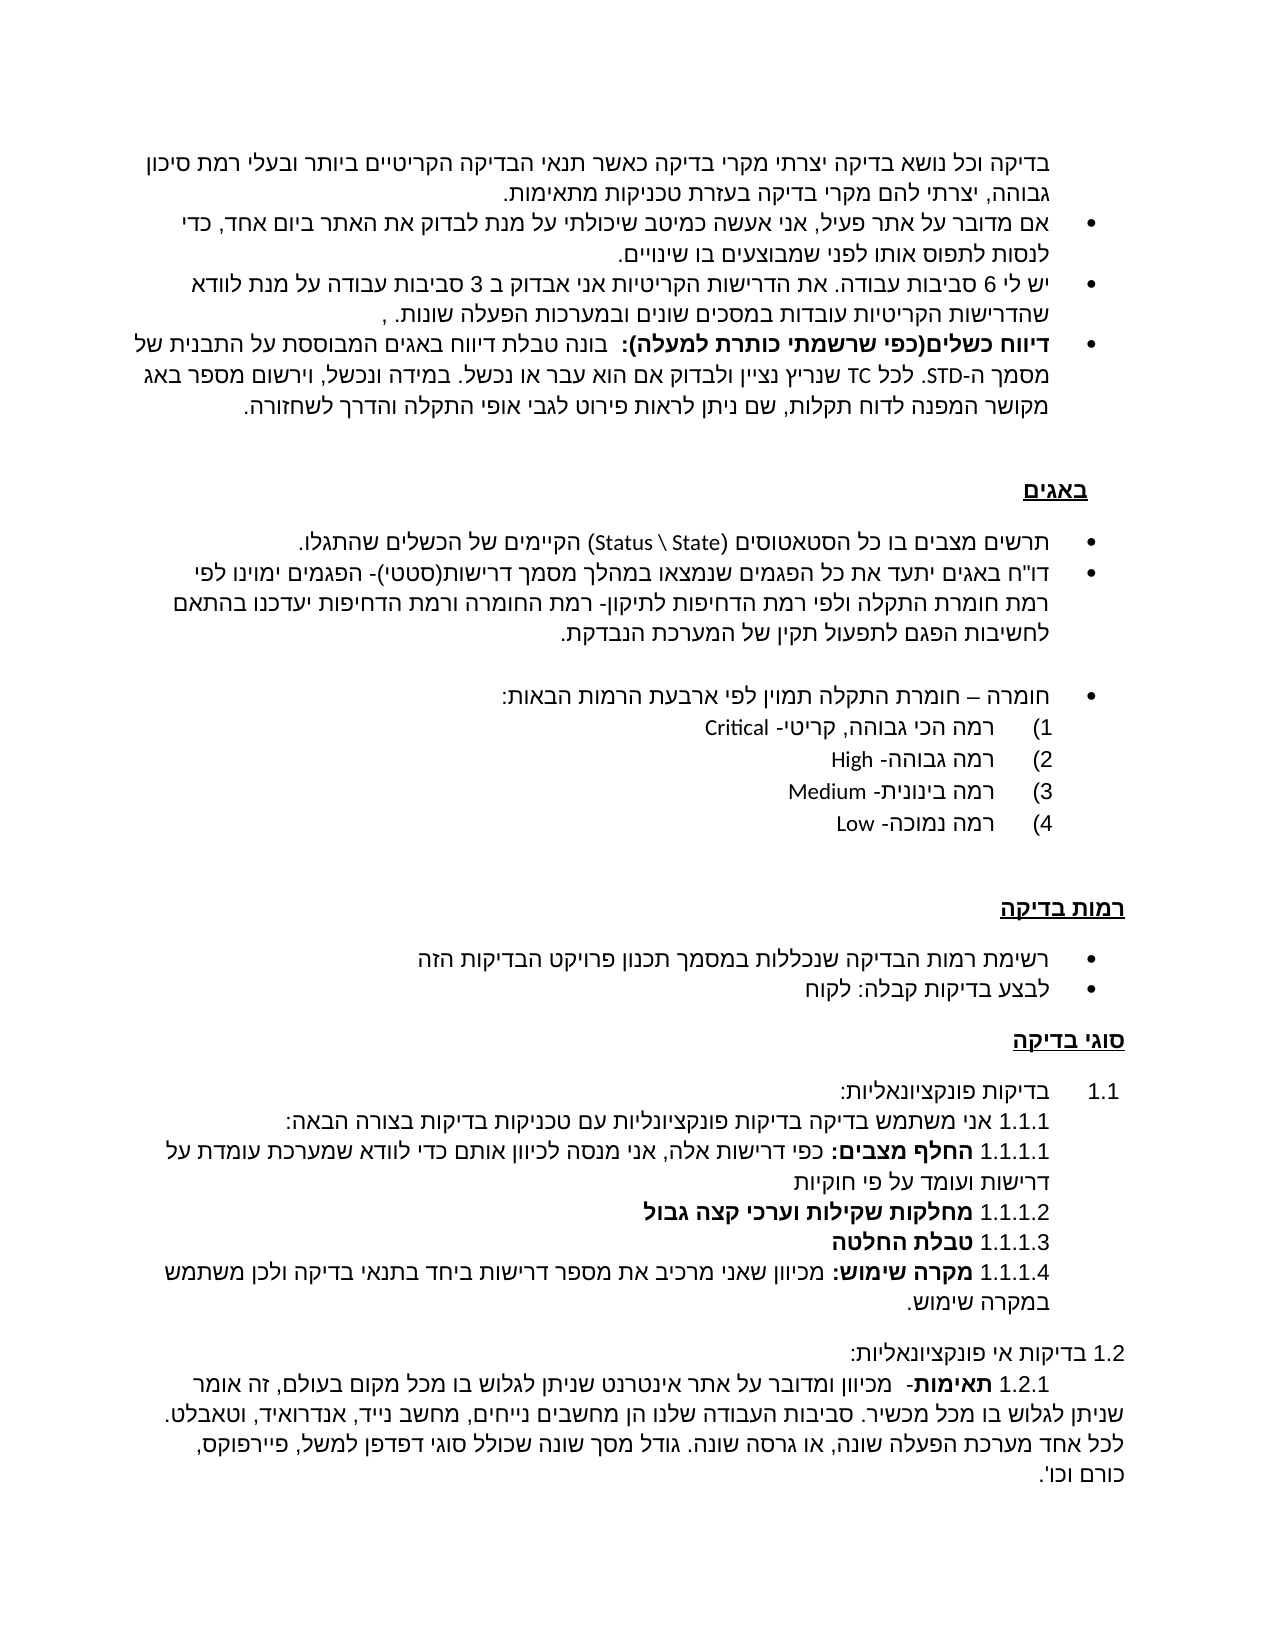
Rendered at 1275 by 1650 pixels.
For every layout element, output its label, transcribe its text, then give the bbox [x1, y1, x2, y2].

list רמה הכי גבוהה, קריטי- Critical [150, 713, 1032, 741]
list רשימת רמות הבדיקה שנכללות במסמך תכנון פרויקט הבדיקות הזה [150, 946, 1087, 972]
list יש לי 6 סביבות עבודה. את הדרישות הקריטיות אני אבדוק ב 3 סביבות עבודה על מנת לוודא שהדרישות הקריטיות עובדות במסכים שונים ובמערכות הפעלה שונות. , [150, 271, 1087, 327]
list 1.1.1.4 מקרה שימוש: מכיוון שאני מרכיב את מספר דרישות ביחד בתנאי בדיקה ולכן משתמש במקרה שימוש. [150, 1259, 1050, 1316]
list רמה נמוכה- Low [150, 809, 1032, 837]
list דו"ח באגים יתעד את כל הפגמים שנמצאו במהלך מסמך דרישות(סטטי)- הפגמים ימוינו לפי רמת חומרת התקלה ולפי רמת הדחיפות לתיקון- רמת החומרה ורמת הדחיפות יעדכנו בהתאם לחשיבות הפגם לתפעול תקין של המערכת הנבדקת. [150, 560, 1087, 647]
list אם מדובר על אתר פעיל, אני אעשה כמיטב שיכולתי על מנת לבדוק את האתר ביום אחד, כדי לנסות לתפוס אותו לפני שמבוצעים בו שינויים. [150, 210, 1087, 267]
list רמה בינונית- Medium [150, 777, 1032, 805]
list 1.1.1.2 מחלקות שקילות וערכי קצה גבול [150, 1199, 1050, 1225]
list 1.1.1.3 טבלת החלטה [150, 1229, 1050, 1255]
list לבצע בדיקות קבלה: לקוח [150, 976, 1087, 1002]
list חומרה – חומרת התקלה תמוין לפי ארבעת הרמות הבאות: [150, 683, 1087, 709]
text סוגי בדיקה [150, 1027, 1125, 1053]
list דיווח כשלים(כפי שרשמתי כותרת למעלה): בונה טבלת דיווח באגים המבוססת על התבנית של מסמך ה-STD. לכל TC שנריץ נציין ולבדוק אם הוא עבר או נכשל. במידה ונכשל, וירשום מספר באג מקושר המפנה לדוח תקלות, שם ניתן לראות פירוט לגבי אופי התקלה והדרך לשחזורה. [121, 331, 1087, 420]
list 1.1.1 אני משתמש בדיקה בדיקות פונקציונליות עם טכניקות בדיקות בצורה הבאה: [150, 1108, 1050, 1134]
list 1.1.1.1 החלף מצבים: כפי דרישות אלה, אני מנסה לכיוון אותם כדי לוודא שמערכת עומדת על דרישות ועומד על פי חוקיות [150, 1138, 1050, 1195]
list בדיקות פונקציונאליות: [150, 1078, 1087, 1104]
text באגים [150, 477, 1125, 503]
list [121, 150, 1087, 207]
list תרשים מצבים בו כל הסטאטוסים (Status \ State) הקיימים של הכשלים שהתגלו. [150, 528, 1087, 556]
text רמות בדיקה [150, 894, 1125, 921]
list רמה גבוהה- High [150, 745, 1032, 773]
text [150, 1340, 1125, 1488]
